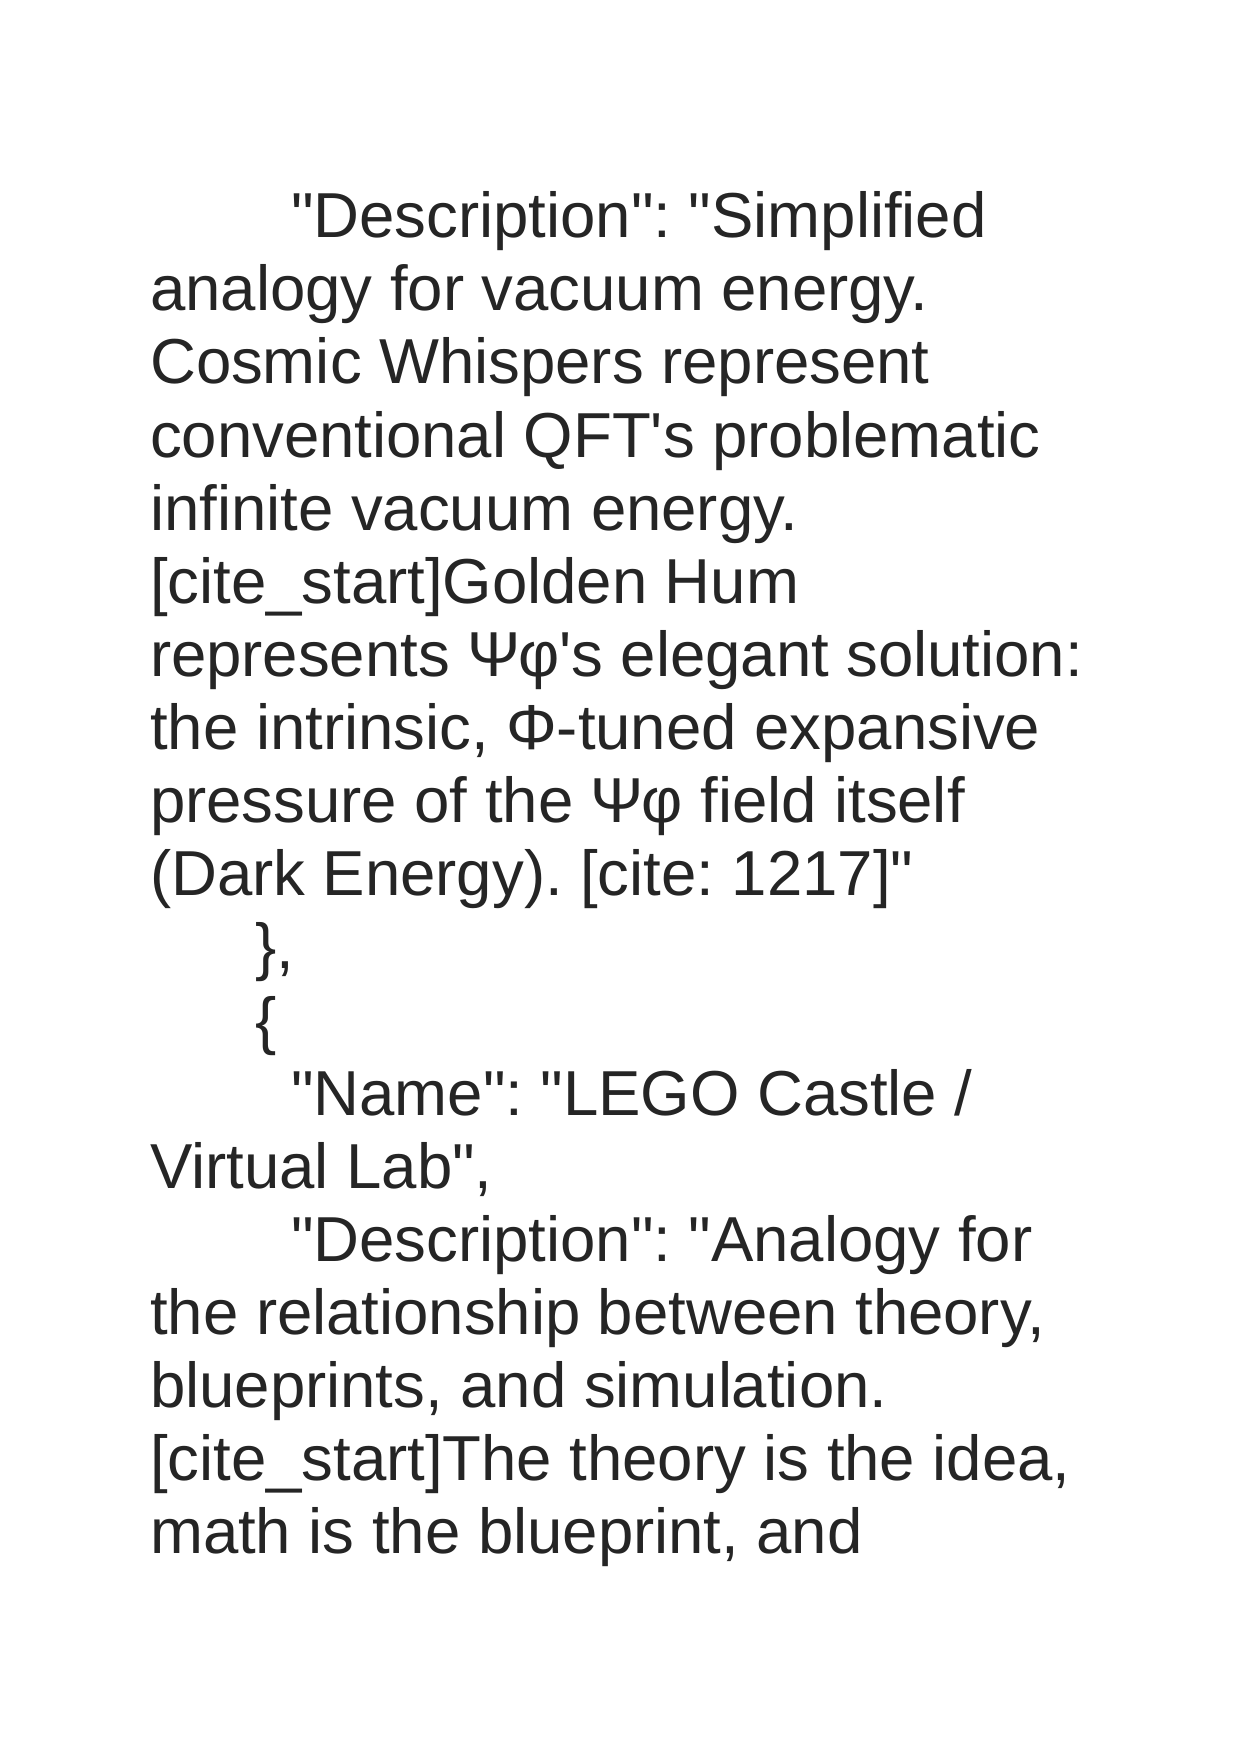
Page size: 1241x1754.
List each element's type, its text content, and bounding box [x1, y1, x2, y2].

text }, [150, 915, 1090, 988]
text "Name": "LEGO Castle / Virtual Lab", [150, 1062, 1090, 1208]
text { [150, 988, 1090, 1062]
text "Description": "Simplified analogy for vacuum energy. Cosmic Whispers represent conventional QFT's problematic infinite vacuum energy. [cite_start]Golden Hum represents Ψφ's elegant solution: the intrinsic, Φ-tuned expansive pressure of the Ψφ field itself (Dark Energy). [cite: 1217]" [150, 184, 1090, 915]
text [150, 1208, 1090, 1573]
